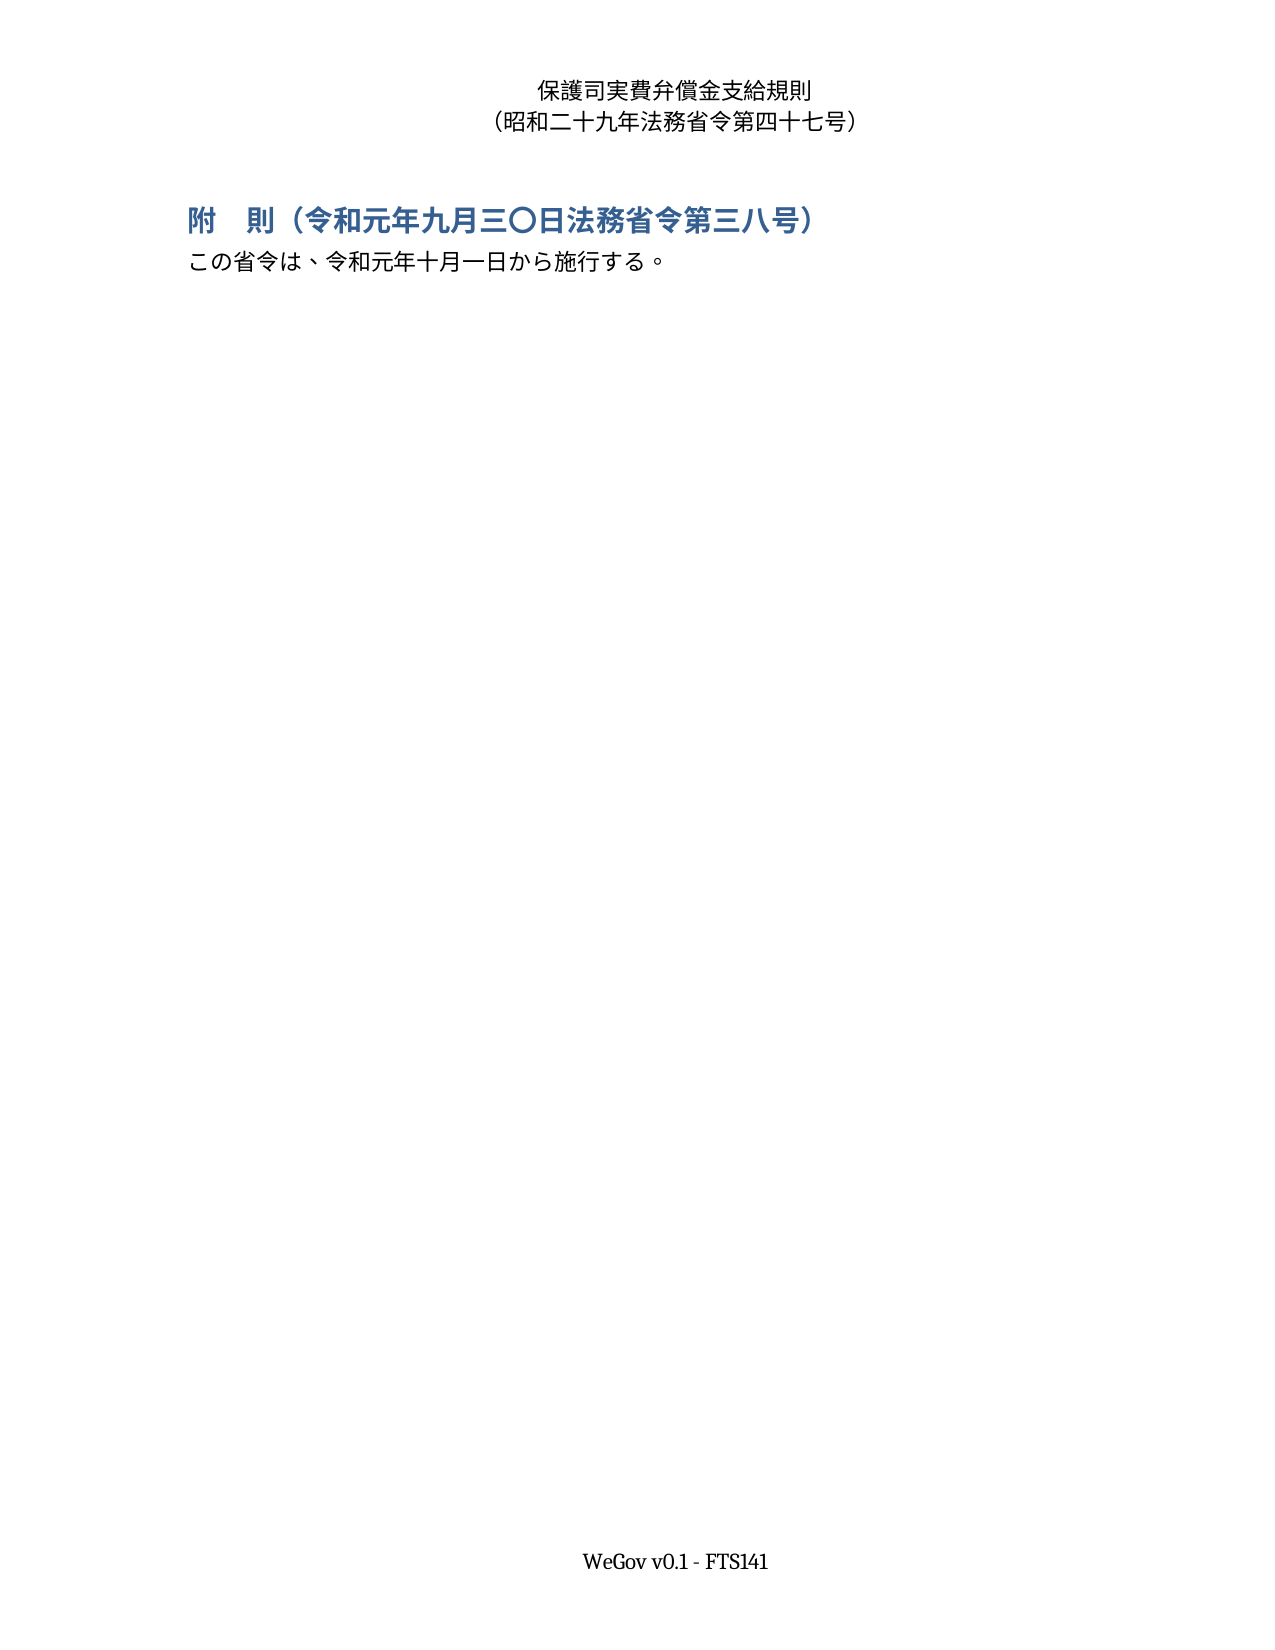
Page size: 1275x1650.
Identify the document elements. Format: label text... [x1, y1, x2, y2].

subtitle 附 則（令和元年九月三〇日法務省令第三八号） [187, 200, 1087, 240]
text この省令は、令和元年十月一日から施行する。 [187, 246, 1087, 277]
